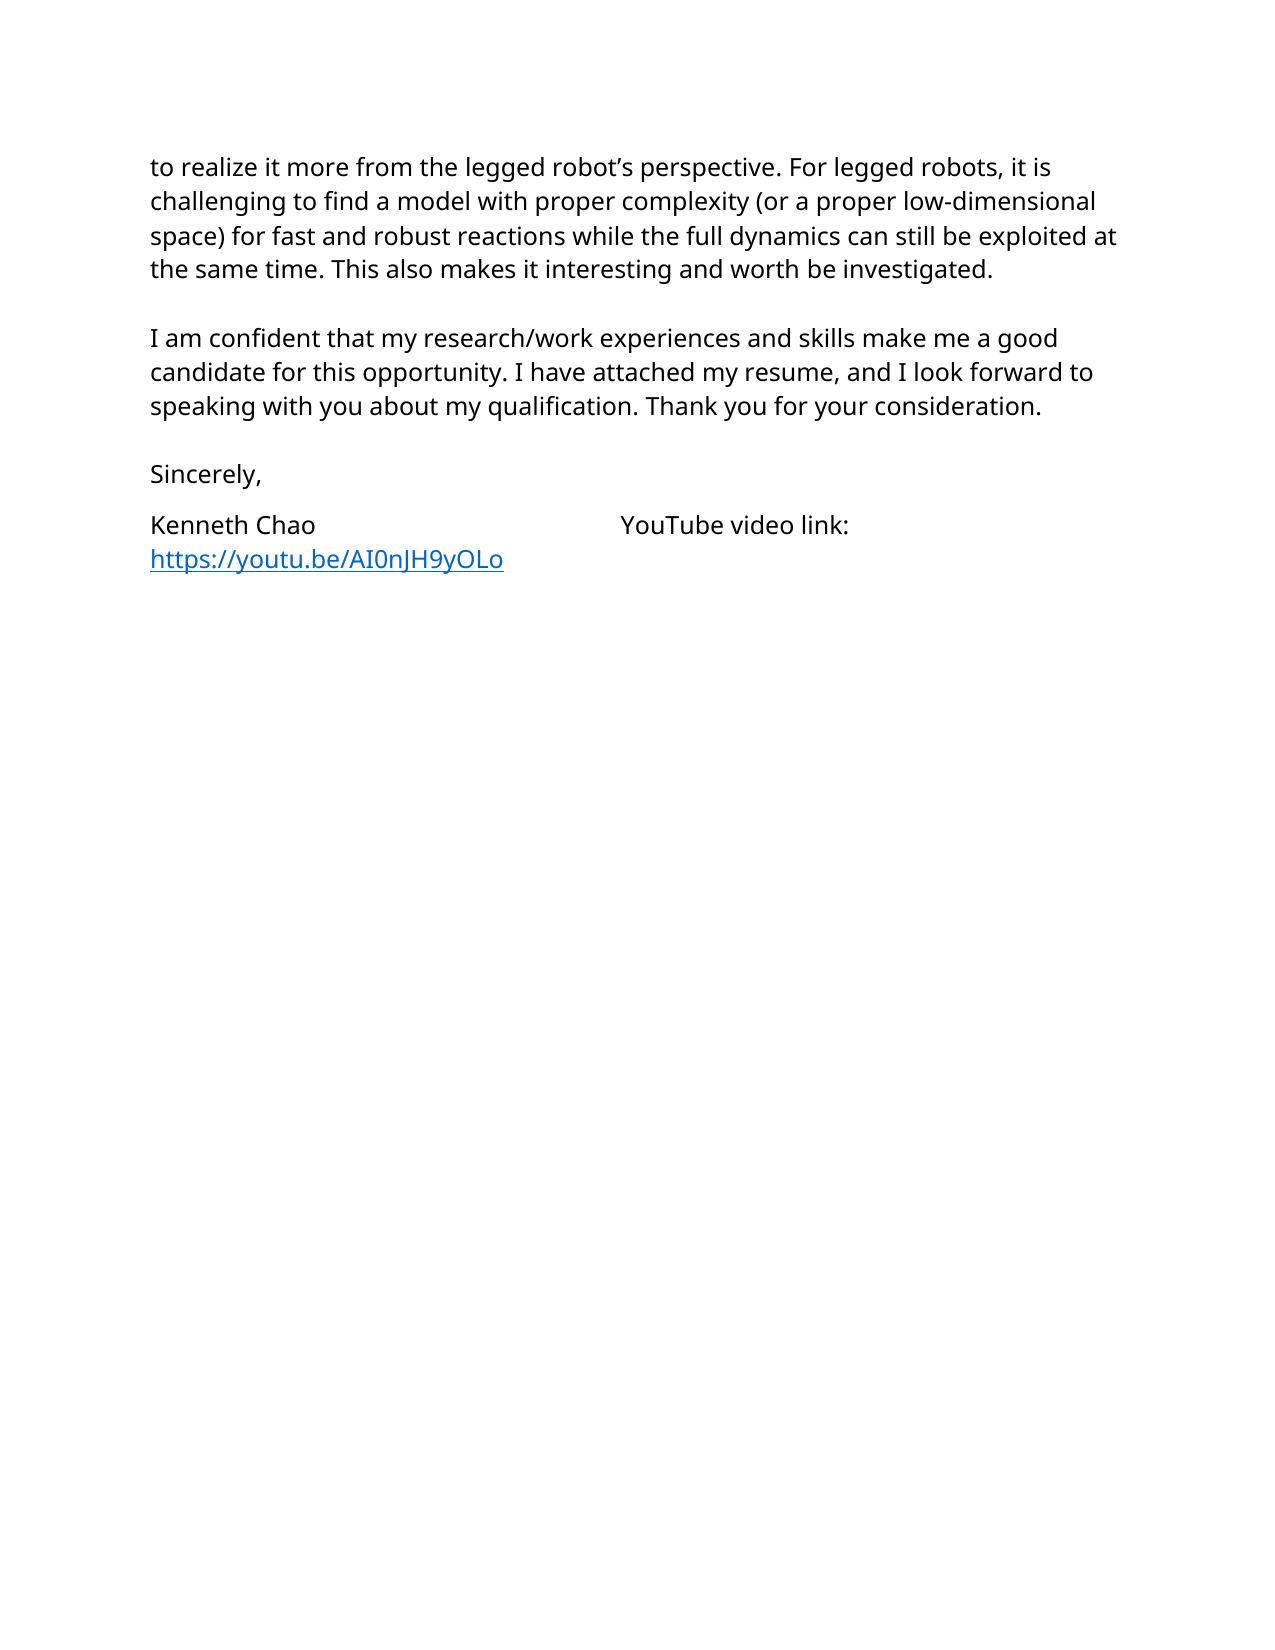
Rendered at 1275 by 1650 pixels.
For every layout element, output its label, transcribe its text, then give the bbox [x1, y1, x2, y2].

text I am confident that my research/work experiences and skills make me a good candidate for this opportunity. I have attached my resume, and I look forward to speaking with you about my qualification. Thank you for your consideration. [150, 320, 1125, 422]
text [150, 150, 1125, 286]
text Kenneth Chao YouTube video link: https://youtu.be/AI0nJH9yOLo [150, 508, 1125, 576]
text Sincerely, [150, 457, 1125, 491]
